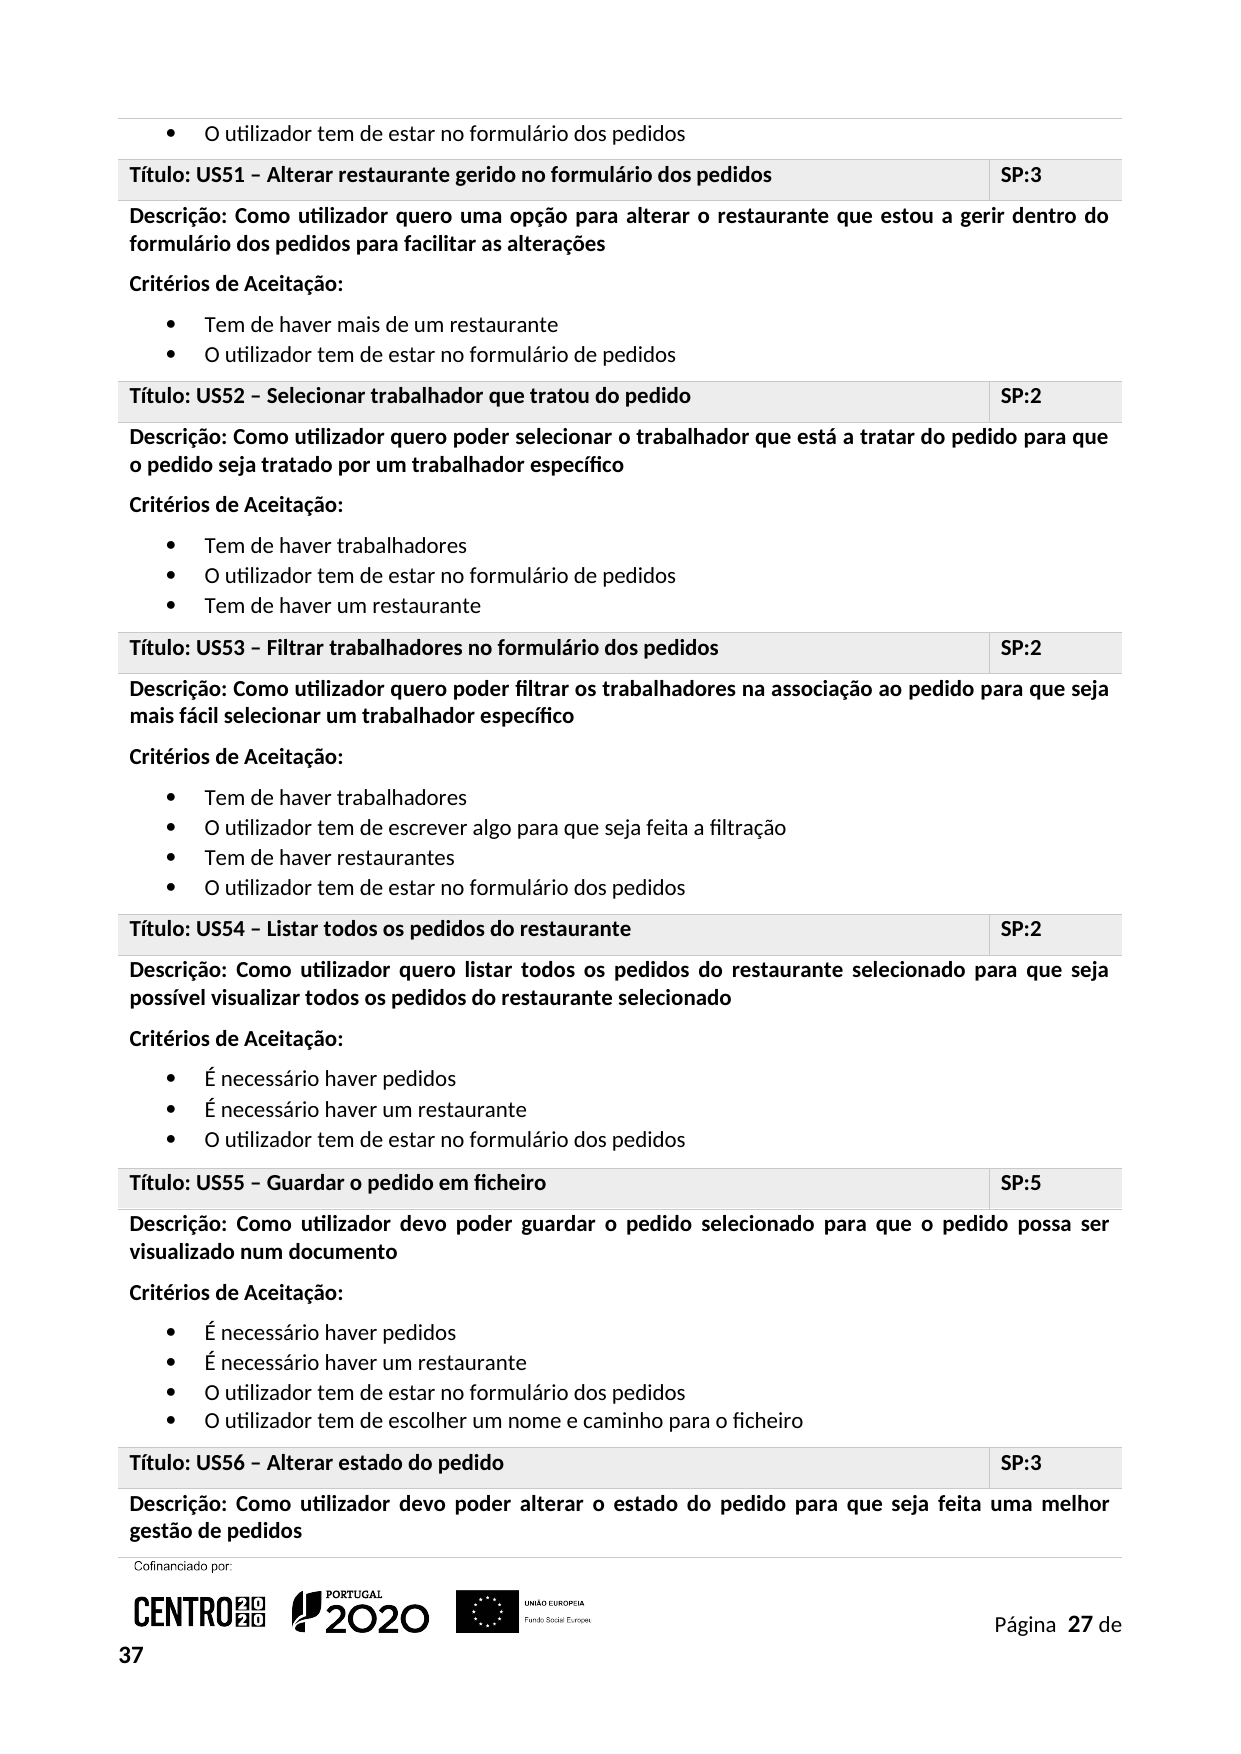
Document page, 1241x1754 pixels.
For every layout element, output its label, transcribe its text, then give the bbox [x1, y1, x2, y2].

table_cell Título: US53 – Filtrar trabalhadores no formulário dos pedidos [118, 633, 989, 673]
table_cell Descrição: Como utilizador devo poder guardar o pedido selecionado para que o pedido possa ser visualizado num documento Critérios de Aceitação: É necessário haver pedidos É necessário haver um restaurante O utilizador tem de estar no formulário dos pedidos O utilizador tem de escolher um nome e caminho para o ficheiro [118, 1210, 1122, 1447]
table_cell Título: US55 – Guardar o pedido em ficheiro [118, 1169, 989, 1208]
table_cell Descrição: Como utilizador quero poder filtrar os trabalhadores na associação ao pedido para que seja mais fácil selecionar um trabalhador específico Critérios de Aceitação: Tem de haver trabalhadores O utilizador tem de escrever algo para que seja feita a filtração Tem de haver restaurantes O utilizador tem de estar no formulário dos pedidos [118, 674, 1122, 914]
table_cell Título: US52 – Selecionar trabalhador que tratou do pedido [118, 382, 989, 422]
table_cell SP:2 [990, 633, 1122, 673]
table_cell Descrição: Como utilizador quero poder selecionar o trabalhador que está a tratar do pedido para que o pedido seja tratado por um trabalhador específico Critérios de Aceitação: Tem de haver trabalhadores O utilizador tem de estar no formulário de pedidos Tem de haver um restaurante [118, 423, 1122, 632]
table_cell SP:2 [990, 382, 1122, 422]
table_cell SP:3 [990, 1448, 1122, 1488]
table_cell SP:3 [990, 160, 1122, 200]
table_cell Título: US51 – Alterar restaurante gerido no formulário dos pedidos [118, 160, 989, 200]
table_cell Título: US56 – Alterar estado do pedido [118, 1448, 989, 1488]
table_cell Título: US54 – Listar todos os pedidos do restaurante [118, 915, 989, 955]
picture [134, 1561, 592, 1633]
table_cell SP:5 [990, 1169, 1122, 1208]
table_cell SP:2 [990, 915, 1122, 955]
table_cell Descrição: Como utilizador quero listar todos os pedidos do restaurante selecionado para que seja possível visualizar todos os pedidos do restaurante selecionado Critérios de Aceitação: É necessário haver pedidos É necessário haver um restaurante O utilizador tem de estar no formulário dos pedidos [118, 956, 1122, 1167]
